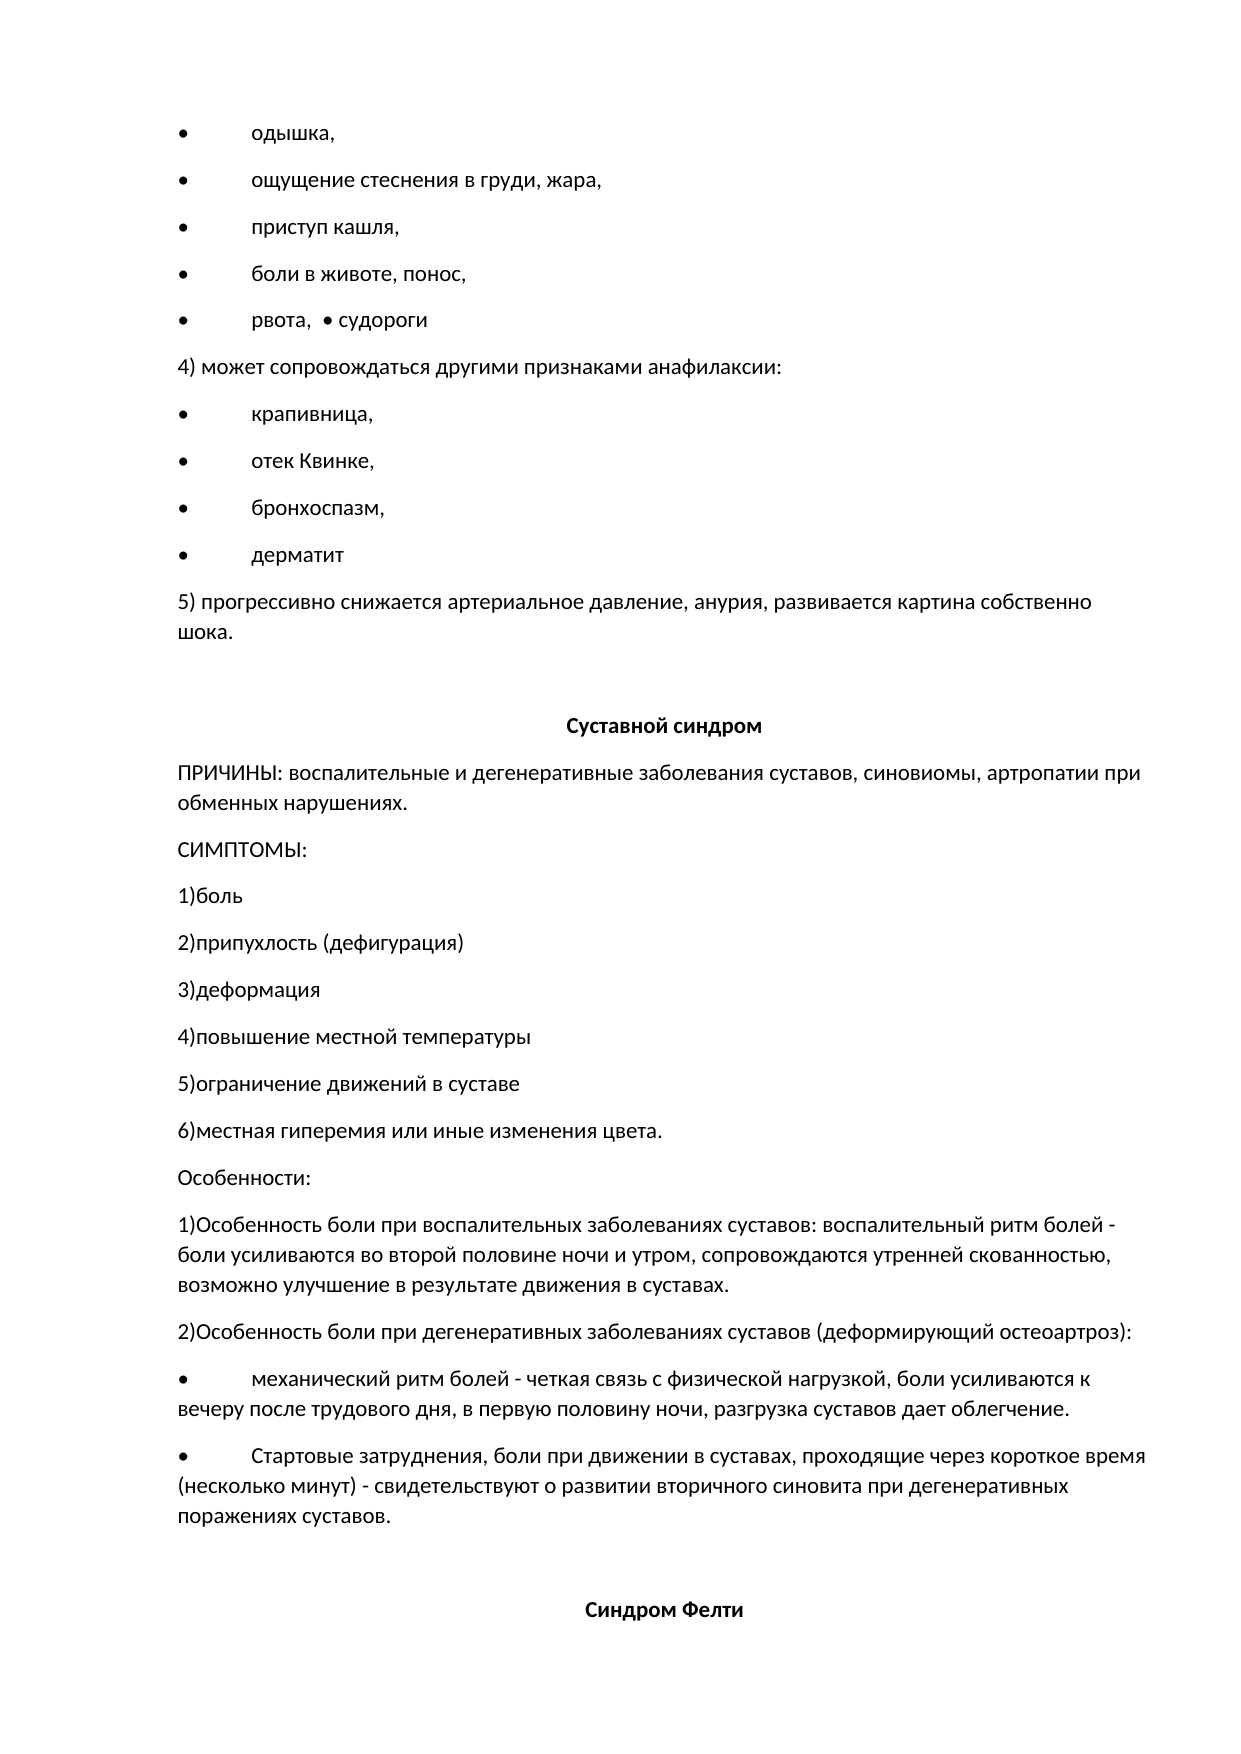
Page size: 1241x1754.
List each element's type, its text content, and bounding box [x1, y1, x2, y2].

text • отек Квинке, [177, 446, 1152, 474]
text • ощущение стеснения в груди, жара, [177, 165, 1152, 193]
text 2)припухлость (дефигурация) [177, 928, 1152, 957]
text • механический ритм болей - четкая связь с физической нагрузкой, боли усиливаются к вечеру после трудового дня, в первую половину ночи, разгрузка суставов дает облегчение. [177, 1364, 1152, 1422]
text 1)Особенность боли при воспалительных заболеваниях суставов: воспалительный ритм болей - боли усиливаются во второй половине ночи и утром, сопровождаются утренней скованностью, возможно улучшение в результате движения в суставах. [177, 1210, 1152, 1298]
text • бронхоспазм, [177, 493, 1152, 521]
text • одышка, [177, 118, 1152, 146]
text 2)Особенность боли при дегенеративных заболеваниях суставов (деформирующий остеоартроз): [177, 1317, 1152, 1345]
text • боли в животе, понос, [177, 259, 1152, 287]
text 4)повышение местной температуры [177, 1022, 1152, 1050]
text 1)боль [177, 882, 1152, 910]
text Синдром Фелти [177, 1595, 1152, 1623]
text • приступ кашля, [177, 212, 1152, 240]
text 3)деформация [177, 975, 1152, 1003]
text СИМПТОМЫ: [177, 835, 1152, 863]
text • крапивница, [177, 399, 1152, 427]
text 4) может сопровождаться другими признаками анафилаксии: [177, 352, 1152, 381]
text 5)ограничение движений в суставе [177, 1069, 1152, 1097]
text Суставной синдром [177, 711, 1152, 739]
text • дерматит [177, 540, 1152, 568]
text 6)местная гиперемия или иные изменения цвета. [177, 1116, 1152, 1144]
text ПРИЧИНЫ: воспалительные и дегенеративные заболевания суставов, синовиомы, артропатии при обменных нарушениях. [177, 758, 1152, 816]
text Особенности: [177, 1163, 1152, 1191]
text • рвота, • судороги [177, 306, 1152, 334]
text • Стартовые затруднения, боли при движении в суставах, проходящие через короткое время (несколько минут) - свидетельствуют о развитии вторичного синовита при дегенеративных поражениях суставов. [177, 1441, 1152, 1529]
text 5) прогрессивно снижается артериальное давление, анурия, развивается картина собственно шока. [177, 587, 1152, 645]
